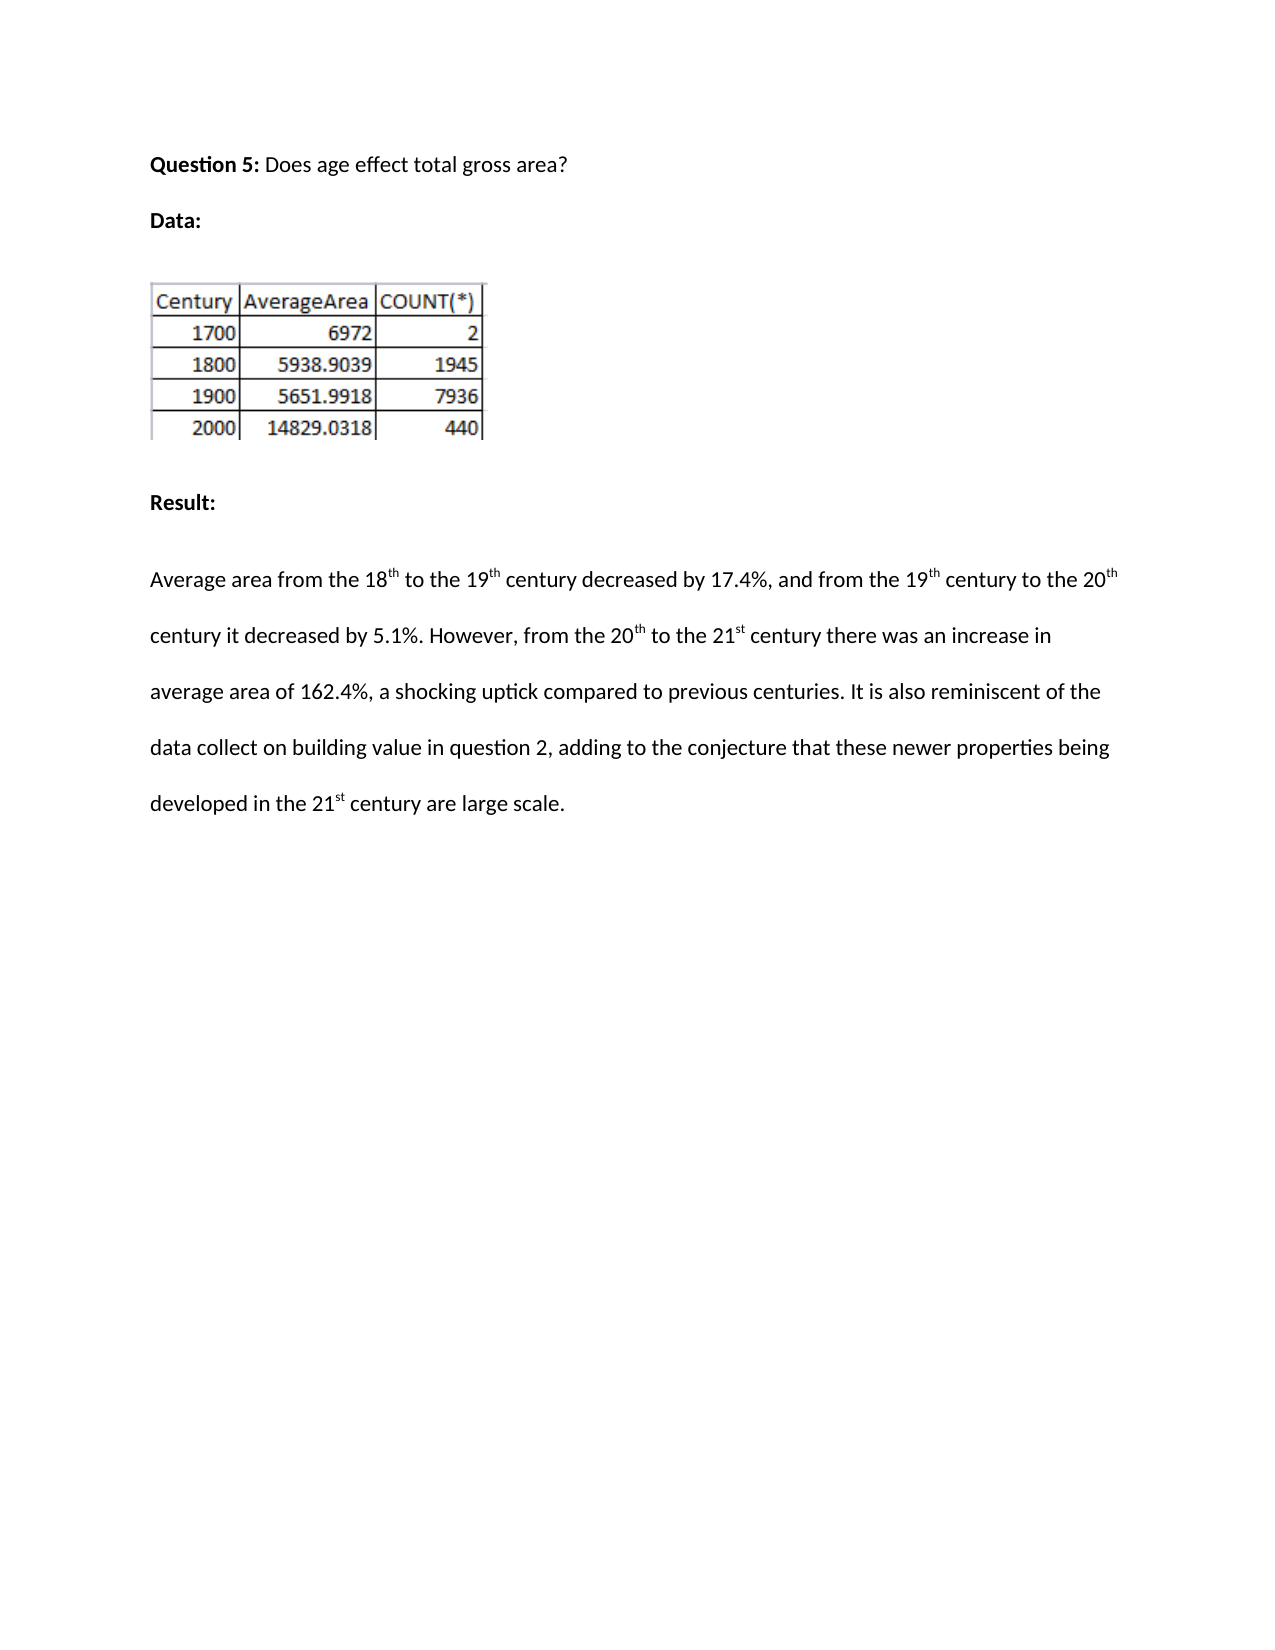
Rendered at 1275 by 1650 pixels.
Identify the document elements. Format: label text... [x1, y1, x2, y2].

text Average area from the 18th to the 19th century decreased by 17.4%, and from the 19th century to the 20th century it decreased by 5.1%. However, from the 20th to the 21st century there was an increase in average area of 162.4%, a shocking uptick compared to previous centuries. It is also reminiscent of the data collect on building value in question 2, adding to the conjecture that these newer properties being developed in the 21st century are large scale. [150, 565, 1125, 817]
picture [150, 282, 488, 440]
text Question 5: Does age effect total gross area? Data: [150, 150, 1125, 234]
text Result: [150, 488, 1125, 516]
